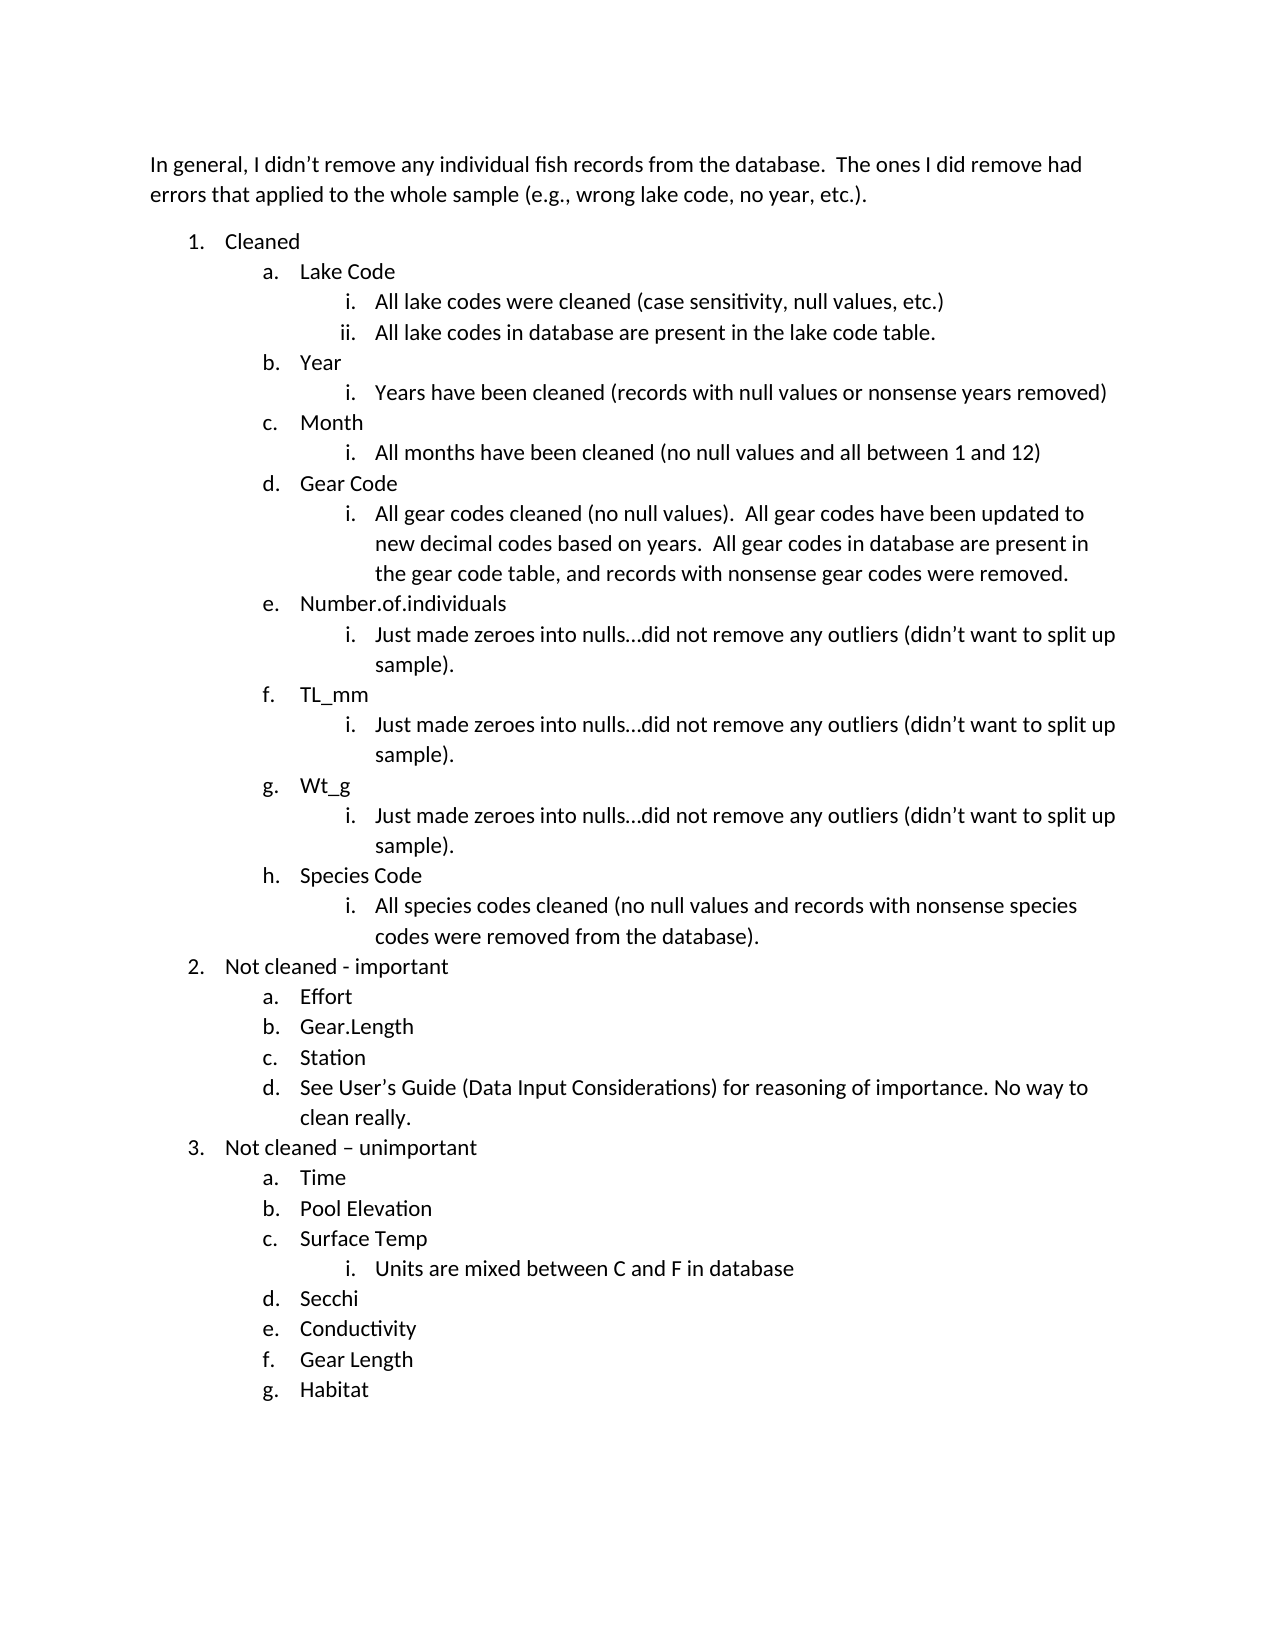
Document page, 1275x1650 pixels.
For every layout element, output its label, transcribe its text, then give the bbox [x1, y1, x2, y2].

list All species codes cleaned (no null values and records with nonsense species codes were removed from the database). [356, 892, 1125, 950]
list Gear.Length [262, 1012, 1125, 1041]
list All lake codes in database are present in the lake code table. [356, 318, 1125, 346]
list All gear codes cleaned (no null values). All gear codes have been updated to new decimal codes based on years. All gear codes in database are present in the gear code table, and records with nonsense gear codes were removed. [356, 499, 1125, 587]
list Year [262, 348, 1125, 376]
list Number.of.individuals [262, 589, 1125, 618]
list Conductivity [262, 1314, 1125, 1343]
list Effort [262, 982, 1125, 1010]
list Lake Code [262, 257, 1125, 285]
list Cleaned [187, 227, 1125, 255]
list All lake codes were cleaned (case sensitivity, null values, etc.) [356, 287, 1125, 316]
list Species Code [262, 861, 1125, 889]
list Secchi [262, 1284, 1125, 1312]
list See User’s Guide (Data Input Considerations) for reasoning of importance. No way to clean really. [262, 1073, 1125, 1131]
list Years have been cleaned (records with null values or nonsense years removed) [356, 378, 1125, 406]
list Month [262, 408, 1125, 436]
list Time [262, 1163, 1125, 1192]
list Just made zeroes into nulls…did not remove any outliers (didn’t want to split up sample). [356, 801, 1125, 859]
list Pool Elevation [262, 1194, 1125, 1222]
list TL_mm [262, 680, 1125, 708]
list All months have been cleaned (no null values and all between 1 and 12) [356, 438, 1125, 467]
list Not cleaned – unimportant [187, 1133, 1125, 1161]
list Station [262, 1043, 1125, 1071]
list Not cleaned - important [187, 952, 1125, 980]
list Just made zeroes into nulls…did not remove any outliers (didn’t want to split up sample). [356, 620, 1125, 678]
list Surface Temp [262, 1224, 1125, 1252]
list Gear Length [262, 1345, 1125, 1373]
list Wt_g [262, 771, 1125, 799]
text In general, I didn’t remove any individual fish records from the database. The ones I did remove had errors that applied to the whole sample (e.g., wrong lake code, no year, etc.). [150, 150, 1125, 208]
list Units are mixed between C and F in database [356, 1254, 1125, 1282]
list Just made zeroes into nulls…did not remove any outliers (didn’t want to split up sample). [356, 710, 1125, 769]
list Habitat [262, 1375, 1125, 1403]
list Gear Code [262, 469, 1125, 497]
